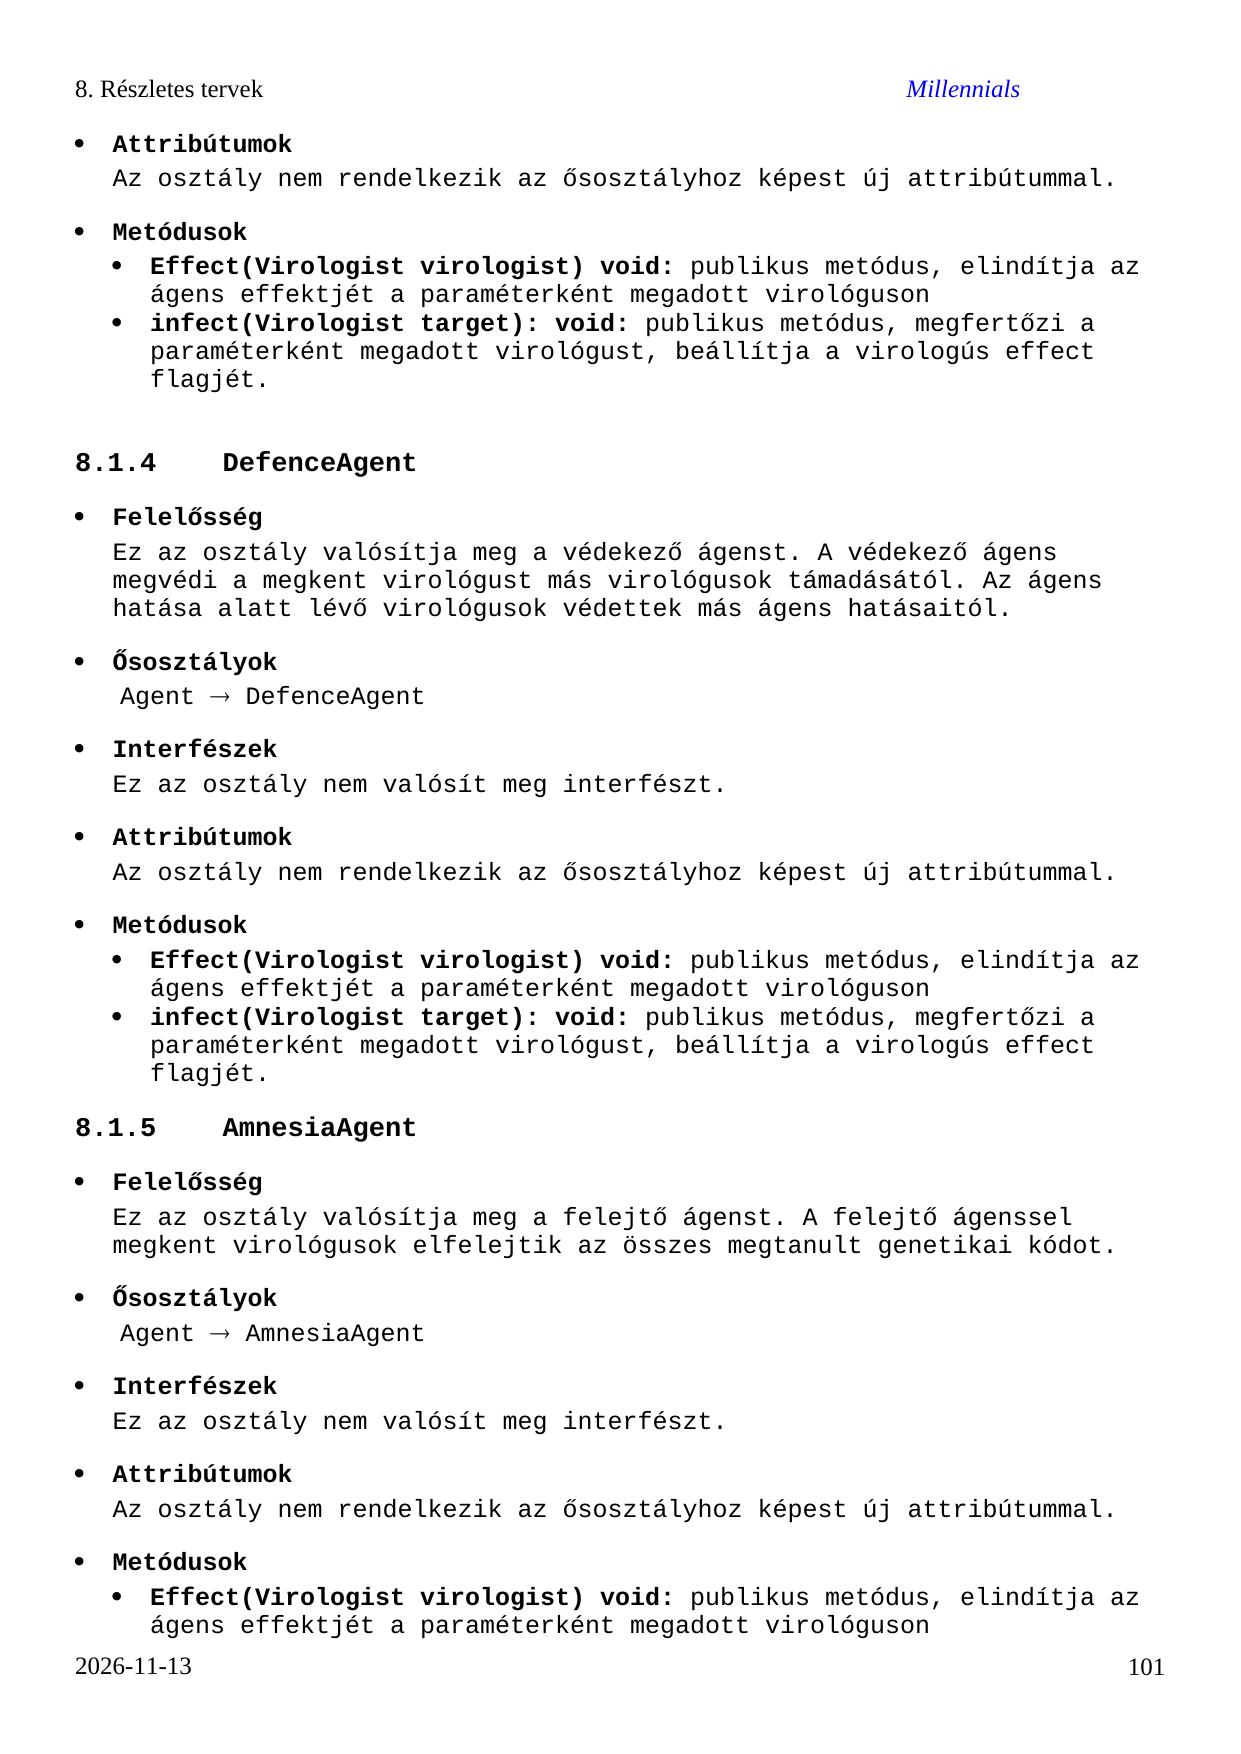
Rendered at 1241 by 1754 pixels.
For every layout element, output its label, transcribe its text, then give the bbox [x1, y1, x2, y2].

list Effect(Virologist virologist) void: publikus metódus, elindítja az ágens effektjét a paraméterként megadott virológuson [112, 947, 1165, 1004]
subtitle Ősosztályok [75, 1286, 1165, 1314]
subtitle Metódusok [75, 1550, 1165, 1578]
subtitle Interfészek [75, 1374, 1165, 1402]
subtitle Metódusok [75, 219, 1165, 247]
subtitle Attribútumok [75, 825, 1165, 853]
subtitle Interfészek [75, 737, 1165, 765]
list Effect(Virologist virologist) void: publikus metódus, elindítja az ágens effektjét a paraméterként megadott virológuson [112, 254, 1165, 310]
subtitle AmnesiaAgent [75, 1114, 1165, 1145]
text Agent AmnesiaAgent [120, 1321, 1165, 1349]
subtitle Felelősség [75, 504, 1165, 533]
list Effect(Virologist virologist) void: publikus metódus, elindítja az ágens effektjét a paraméterként megadott virológuson [112, 1584, 1165, 1641]
text Az osztály nem rendelkezik az ősosztályhoz képest új attribútummal. [112, 166, 1165, 194]
text Ez az osztály nem valósít meg interfészt. [75, 1408, 1165, 1437]
list infect(Virologist target): void: publikus metódus, megfertőzi a paraméterként megadott virológust, beállítja a virologús effect flagjét. [112, 1004, 1165, 1089]
text Az osztály nem rendelkezik az ősosztályhoz képest új attribútummal. [112, 859, 1165, 888]
subtitle Metódusok [75, 913, 1165, 941]
subtitle Ősosztályok [75, 649, 1165, 677]
text Ez az osztály valósítja meg a felejtő ágenst. A felejtő ágenssel megkent virológusok elfelejtik az összes megtanult genetikai kódot. [112, 1204, 1165, 1261]
text Ez az osztály nem valósít meg interfészt. [75, 772, 1165, 800]
subtitle DefenceAgent [75, 449, 1165, 479]
text Az osztály nem rendelkezik az ősosztályhoz képest új attribútummal. [112, 1496, 1165, 1525]
text Agent DefenceAgent [120, 684, 1165, 712]
text Ez az osztály valósítja meg a védekező ágenst. A védekező ágens megvédi a megkent virológust más virológusok támadásától. Az ágens hatása alatt lévő virológusok védettek más ágens hatásaitól. [112, 539, 1165, 624]
subtitle Attribútumok [75, 1462, 1165, 1490]
subtitle Felelősség [75, 1170, 1165, 1198]
subtitle Attribútumok [75, 131, 1165, 159]
list infect(Virologist target): void: publikus metódus, megfertőzi a paraméterként megadott virológust, beállítja a virologús effect flagjét. [112, 310, 1165, 395]
